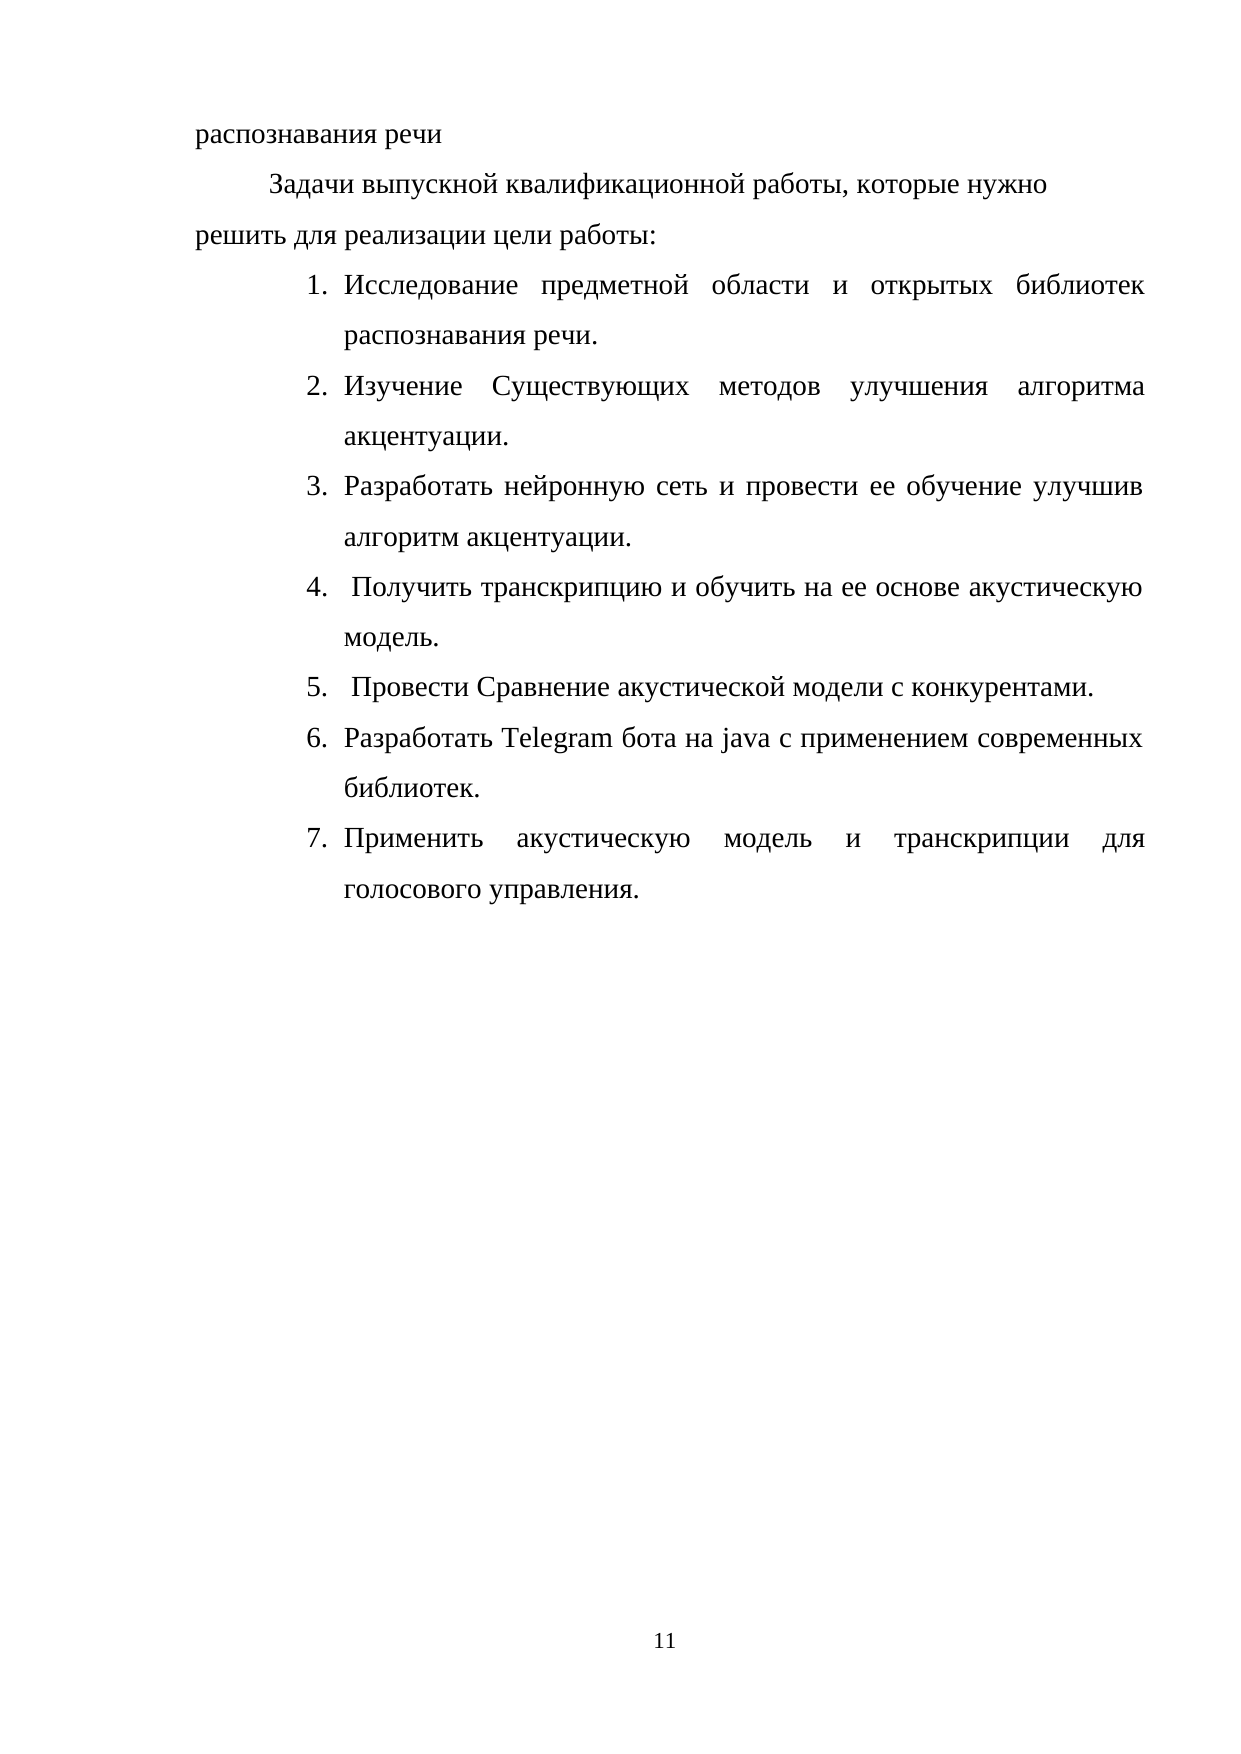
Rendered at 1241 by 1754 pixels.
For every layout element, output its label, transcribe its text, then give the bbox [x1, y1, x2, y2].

text распознавания речи [195, 116, 1234, 150]
list Провести Сравнение акустической модели с конкурентами. [306, 669, 1234, 703]
list Разработать нейронную сеть и провести ее обучение улучшив алгоритм акцентуации. [306, 468, 1146, 552]
list Исследование предметной области и открытых библиотек распознавания речи. [306, 267, 1146, 351]
list Разработать Telegram бота на java c применением современных библиотек. [306, 720, 1146, 804]
list Получить транскрипцию и обучить на ее основе акустическую модель. [306, 569, 1146, 653]
list Изучение Существующих методов улучшения алгоритма акцентуации. [306, 368, 1146, 452]
list Применить акустическую модель и транскрипции для голосового управления. [306, 821, 1146, 904]
text Задачи выпускной квалификационной работы, которые нужно решить для реализации цели работы: [195, 166, 1146, 250]
